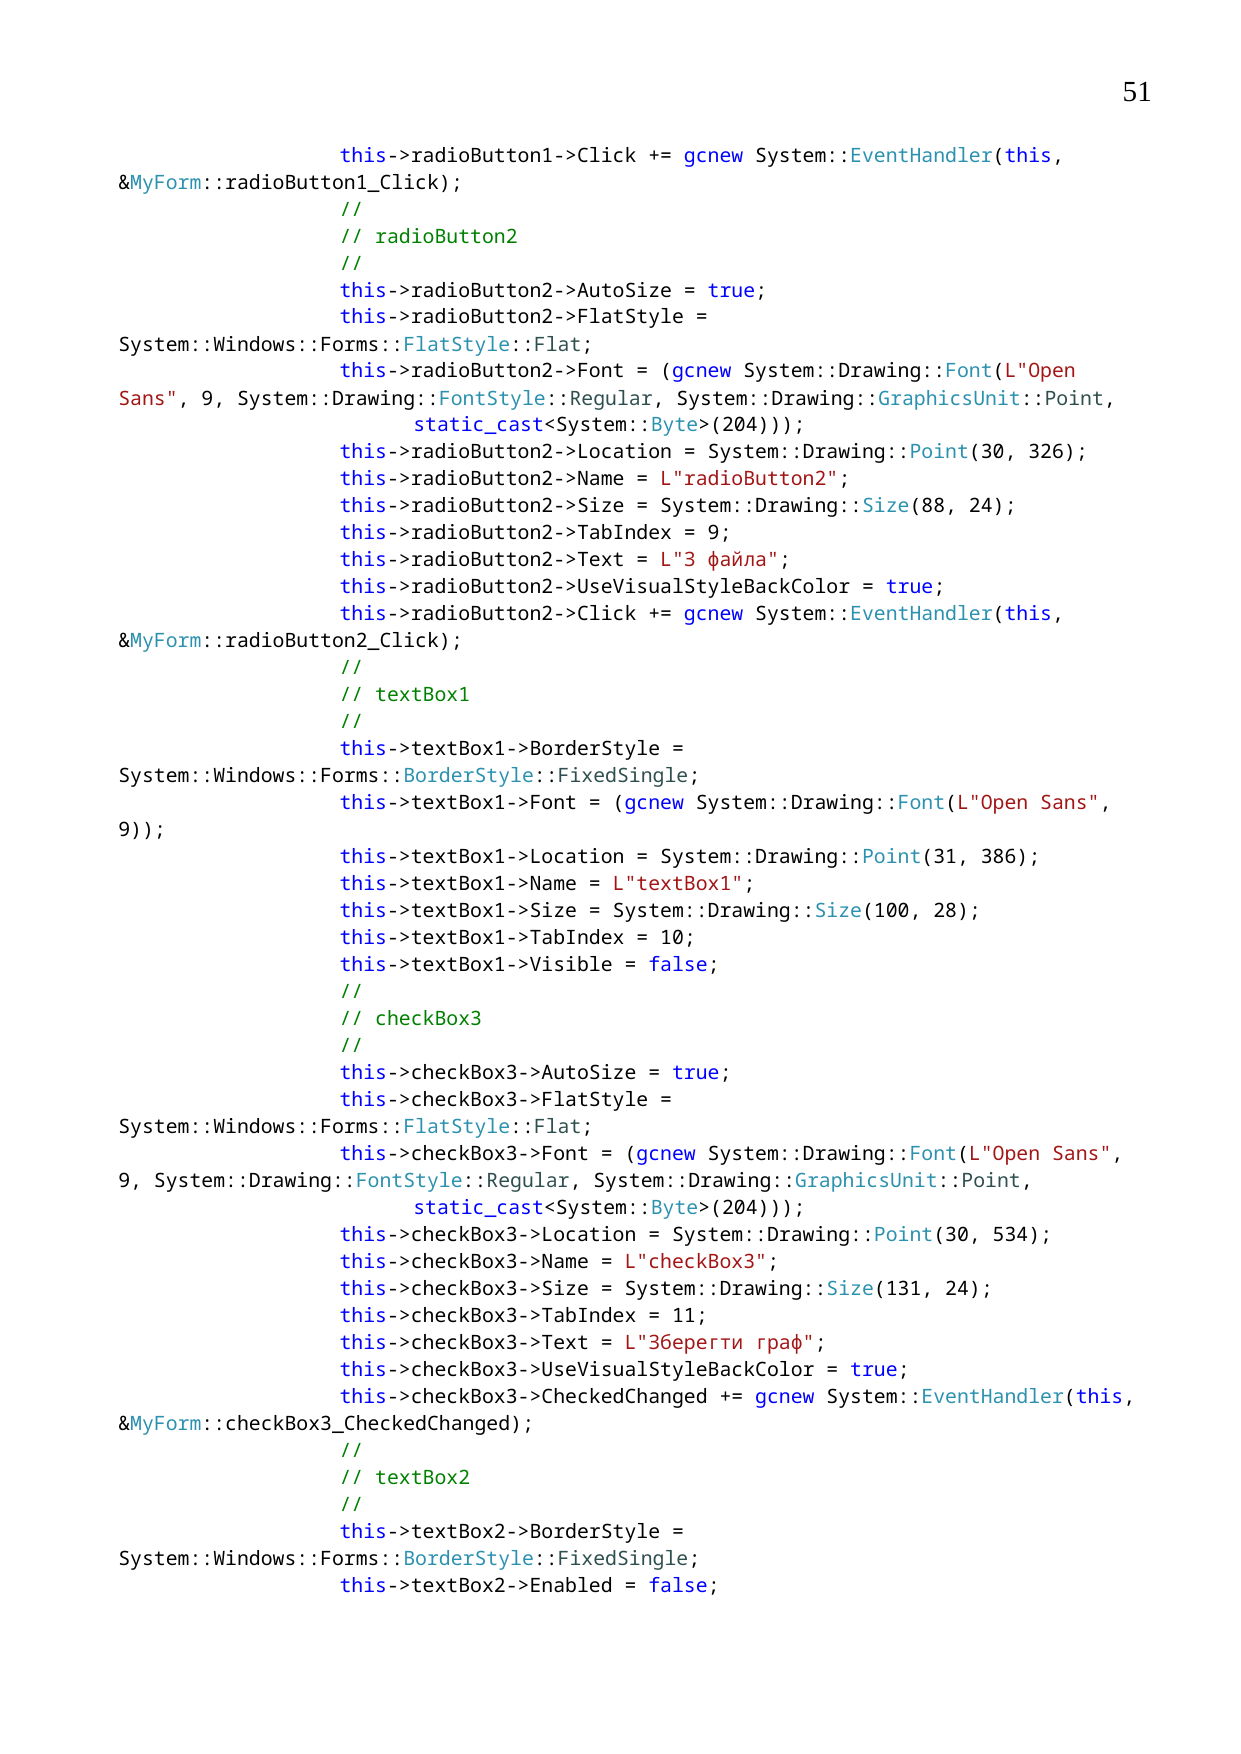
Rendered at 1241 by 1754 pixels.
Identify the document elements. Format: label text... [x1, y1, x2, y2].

text this->checkBox3->Location = System::Drawing::Point(30, 534); [118, 1220, 1152, 1247]
text // textBox2 [118, 1463, 1152, 1490]
text // checkBox3 [118, 1004, 1152, 1031]
text this->checkBox3->Size = System::Drawing::Size(131, 24); [118, 1274, 1152, 1301]
text this->checkBox3->TabIndex = 11; [118, 1301, 1152, 1328]
text this->radioButton2->Font = (gcnew System::Drawing::Font(L"Open Sans", 9, System::Drawing::FontStyle::Regular, System::Drawing::GraphicsUnit::Point, [118, 357, 1152, 411]
text this->radioButton2->Location = System::Drawing::Point(30, 326); [118, 438, 1152, 465]
text // [118, 977, 1152, 1004]
text this->radioButton2->Text = L"З файла"; [118, 546, 1152, 573]
text // [118, 707, 1152, 734]
text this->radioButton2->FlatStyle = System::Windows::Forms::FlatStyle::Flat; [118, 303, 1152, 357]
text this->textBox2->BorderStyle = System::Windows::Forms::BorderStyle::FixedSingle; [118, 1517, 1152, 1571]
text this->textBox1->Size = System::Drawing::Size(100, 28); [118, 896, 1152, 923]
text this->checkBox3->FlatStyle = System::Windows::Forms::FlatStyle::Flat; [118, 1085, 1152, 1139]
text this->radioButton1->Click += gcnew System::EventHandler(this, &MyForm::radioButton1_Click); [118, 141, 1152, 195]
text // [118, 249, 1152, 276]
text this->radioButton2->Click += gcnew System::EventHandler(this, &MyForm::radioButton2_Click); [118, 599, 1152, 653]
text this->checkBox3->Text = L"Зберегти граф"; [118, 1328, 1152, 1355]
text this->radioButton2->Name = L"radioButton2"; [118, 465, 1152, 492]
text this->textBox1->Name = L"textBox1"; [118, 869, 1152, 896]
text this->textBox1->TabIndex = 10; [118, 923, 1152, 950]
text this->radioButton2->AutoSize = true; [118, 276, 1152, 303]
text // textBox1 [118, 681, 1152, 707]
text static_cast<System::Byte>(204))); [118, 411, 1152, 438]
text this->textBox2->Enabled = false; [118, 1571, 1152, 1598]
text // [118, 653, 1152, 681]
text this->textBox1->Location = System::Drawing::Point(31, 386); [118, 842, 1152, 869]
text // [118, 1436, 1152, 1463]
text this->checkBox3->CheckedChanged += gcnew System::EventHandler(this, &MyForm::checkBox3_CheckedChanged); [118, 1382, 1152, 1436]
text static_cast<System::Byte>(204))); [118, 1193, 1152, 1220]
text this->checkBox3->Name = L"checkBox3"; [118, 1247, 1152, 1274]
text this->radioButton2->Size = System::Drawing::Size(88, 24); [118, 492, 1152, 519]
text this->textBox1->Font = (gcnew System::Drawing::Font(L"Open Sans", 9)); [118, 788, 1152, 842]
text this->checkBox3->Font = (gcnew System::Drawing::Font(L"Open Sans", 9, System::Drawing::FontStyle::Regular, System::Drawing::GraphicsUnit::Point, [118, 1139, 1152, 1193]
text this->textBox1->BorderStyle = System::Windows::Forms::BorderStyle::FixedSingle; [118, 734, 1152, 788]
text this->checkBox3->AutoSize = true; [118, 1058, 1152, 1085]
text this->radioButton2->TabIndex = 9; [118, 519, 1152, 546]
text // [118, 195, 1152, 222]
text // [118, 1031, 1152, 1058]
text this->textBox1->Visible = false; [118, 950, 1152, 977]
text // [118, 1490, 1152, 1517]
text this->checkBox3->UseVisualStyleBackColor = true; [118, 1355, 1152, 1382]
text // radioButton2 [118, 222, 1152, 249]
text this->radioButton2->UseVisualStyleBackColor = true; [118, 573, 1152, 599]
